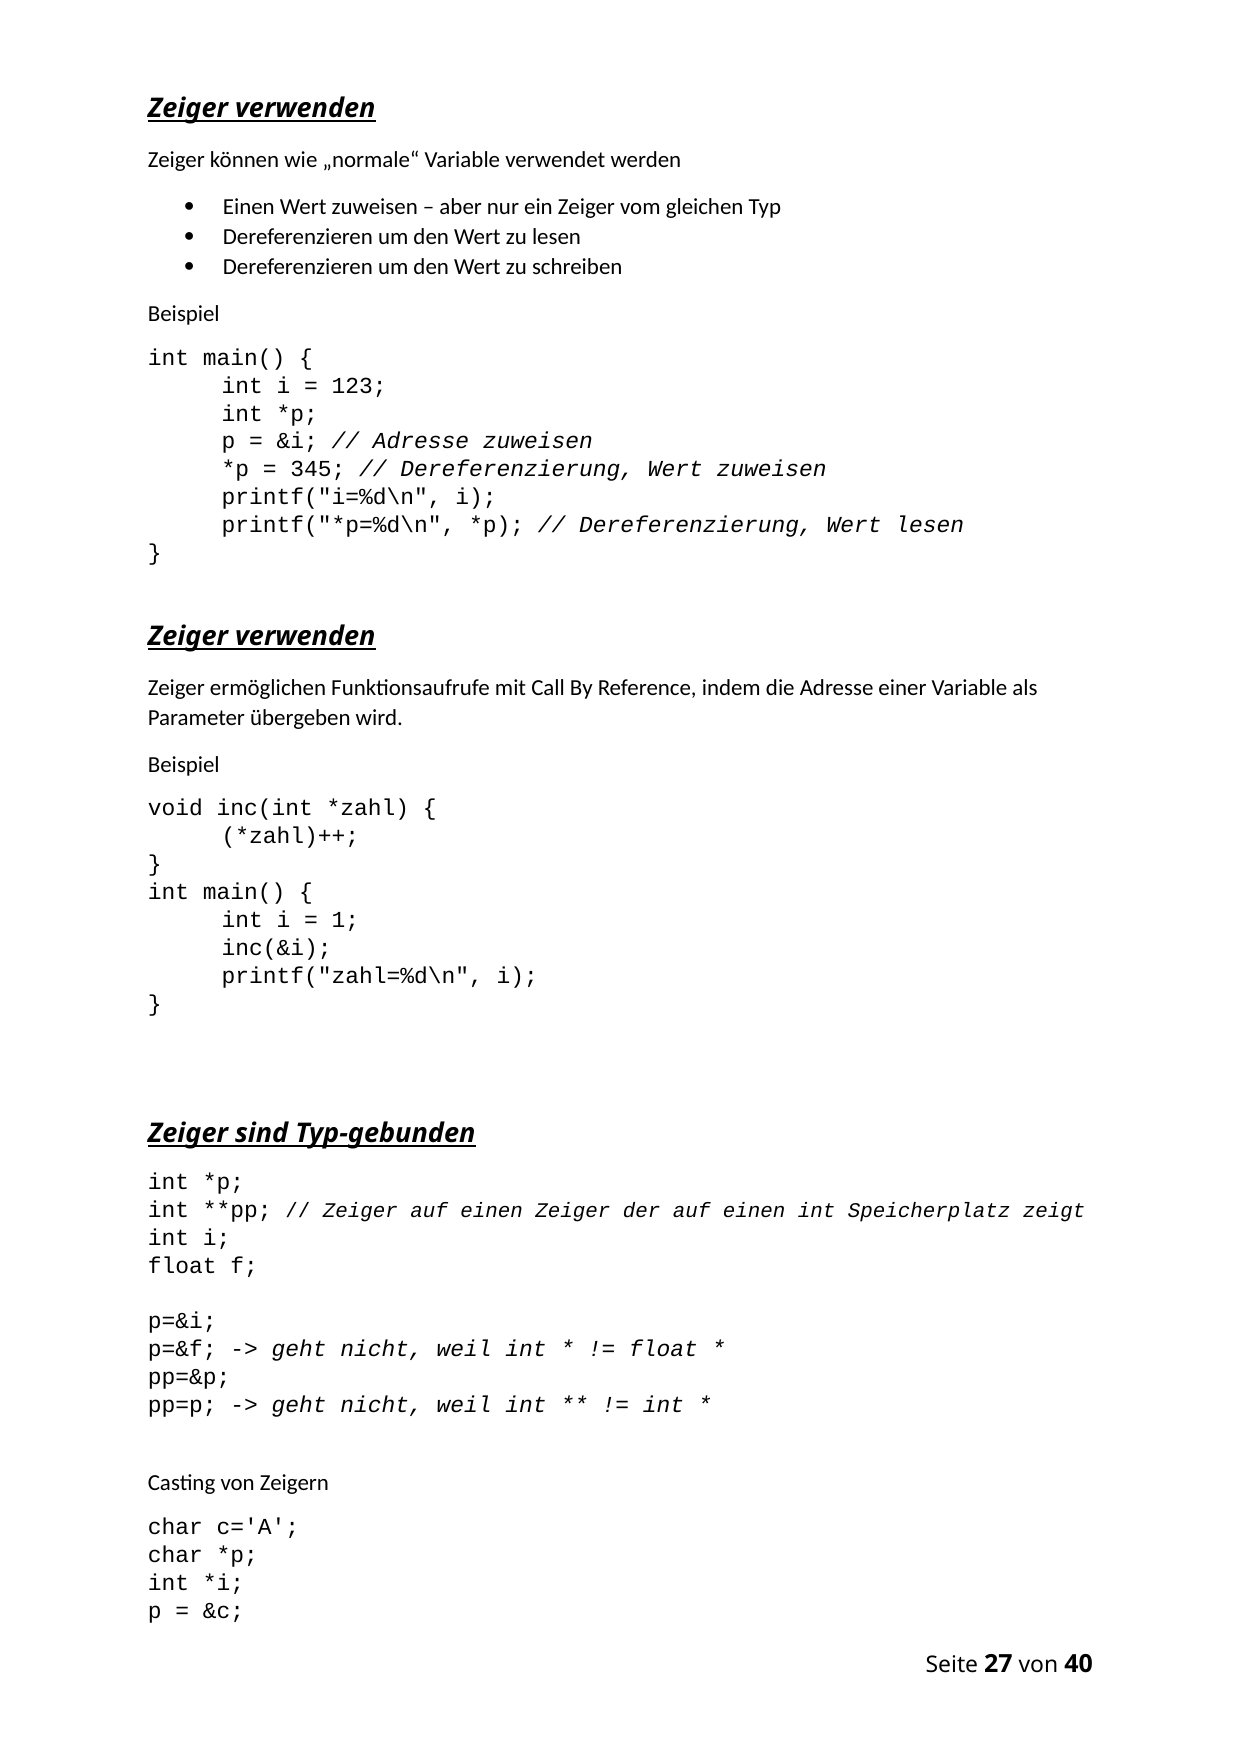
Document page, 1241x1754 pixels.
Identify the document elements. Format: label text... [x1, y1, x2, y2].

text printf("i=%d\n", i); [221, 486, 1093, 512]
text Zeiger können wie „normale“ Variable verwendet werden [148, 145, 1093, 173]
text p = &c; [148, 1599, 1093, 1625]
text Beispiel [148, 299, 1093, 327]
text void inc(int *zahl) { [148, 797, 1093, 823]
text (*zahl)++; [148, 825, 1093, 851]
text printf("*p=%d\n", *p); // Dereferenzierung, Wert lesen [221, 514, 1093, 539]
text int i = 123; [221, 374, 1093, 400]
list Einen Wert zuweisen – aber nur ein Zeiger vom gleichen Typ [185, 192, 1093, 220]
text p=&i; [148, 1310, 1093, 1336]
text Zeiger verwenden [148, 89, 1093, 126]
text Zeiger ermöglichen Funktionsaufrufe mit Call By Reference, indem die Adresse einer Variable als Parameter übergeben wird. [148, 673, 1093, 731]
text int *i; [148, 1571, 1093, 1597]
text int i = 1; [221, 908, 1093, 934]
text *p = 345; // Dereferenzierung, Wert zuweisen [221, 458, 1093, 484]
text int *p; [221, 402, 1093, 428]
text Zeiger sind Typ-gebunden [148, 1114, 1093, 1151]
list Dereferenzieren um den Wert zu lesen [185, 222, 1093, 250]
text Zeiger verwenden [148, 616, 1093, 653]
text int i; [148, 1226, 1093, 1252]
text p = &i; // Adresse zuweisen [221, 430, 1093, 456]
text pp=p; -> geht nicht, weil int ** != int * [148, 1394, 1093, 1419]
text int **pp; // Zeiger auf einen Zeiger der auf einen int Speicherplatz zeigt [148, 1198, 1093, 1224]
text } [148, 542, 1093, 567]
text Beispiel [148, 750, 1093, 778]
text float f; [148, 1254, 1093, 1280]
text } [148, 853, 1093, 878]
text char c='A'; [148, 1515, 1093, 1541]
text } [148, 992, 1093, 1018]
text int main() { [148, 881, 1093, 906]
text char *p; [148, 1543, 1093, 1569]
text int *p; [148, 1170, 1093, 1196]
list Dereferenzieren um den Wert zu schreiben [185, 252, 1093, 280]
text int main() { [148, 346, 1093, 372]
text pp=&p; [148, 1366, 1093, 1392]
text p=&f; -> geht nicht, weil int * != float * [148, 1338, 1093, 1364]
text inc(&i); [221, 936, 1093, 962]
text Casting von Zeigern [148, 1468, 1093, 1496]
text printf("zahl=%d\n", i); [221, 964, 1093, 990]
